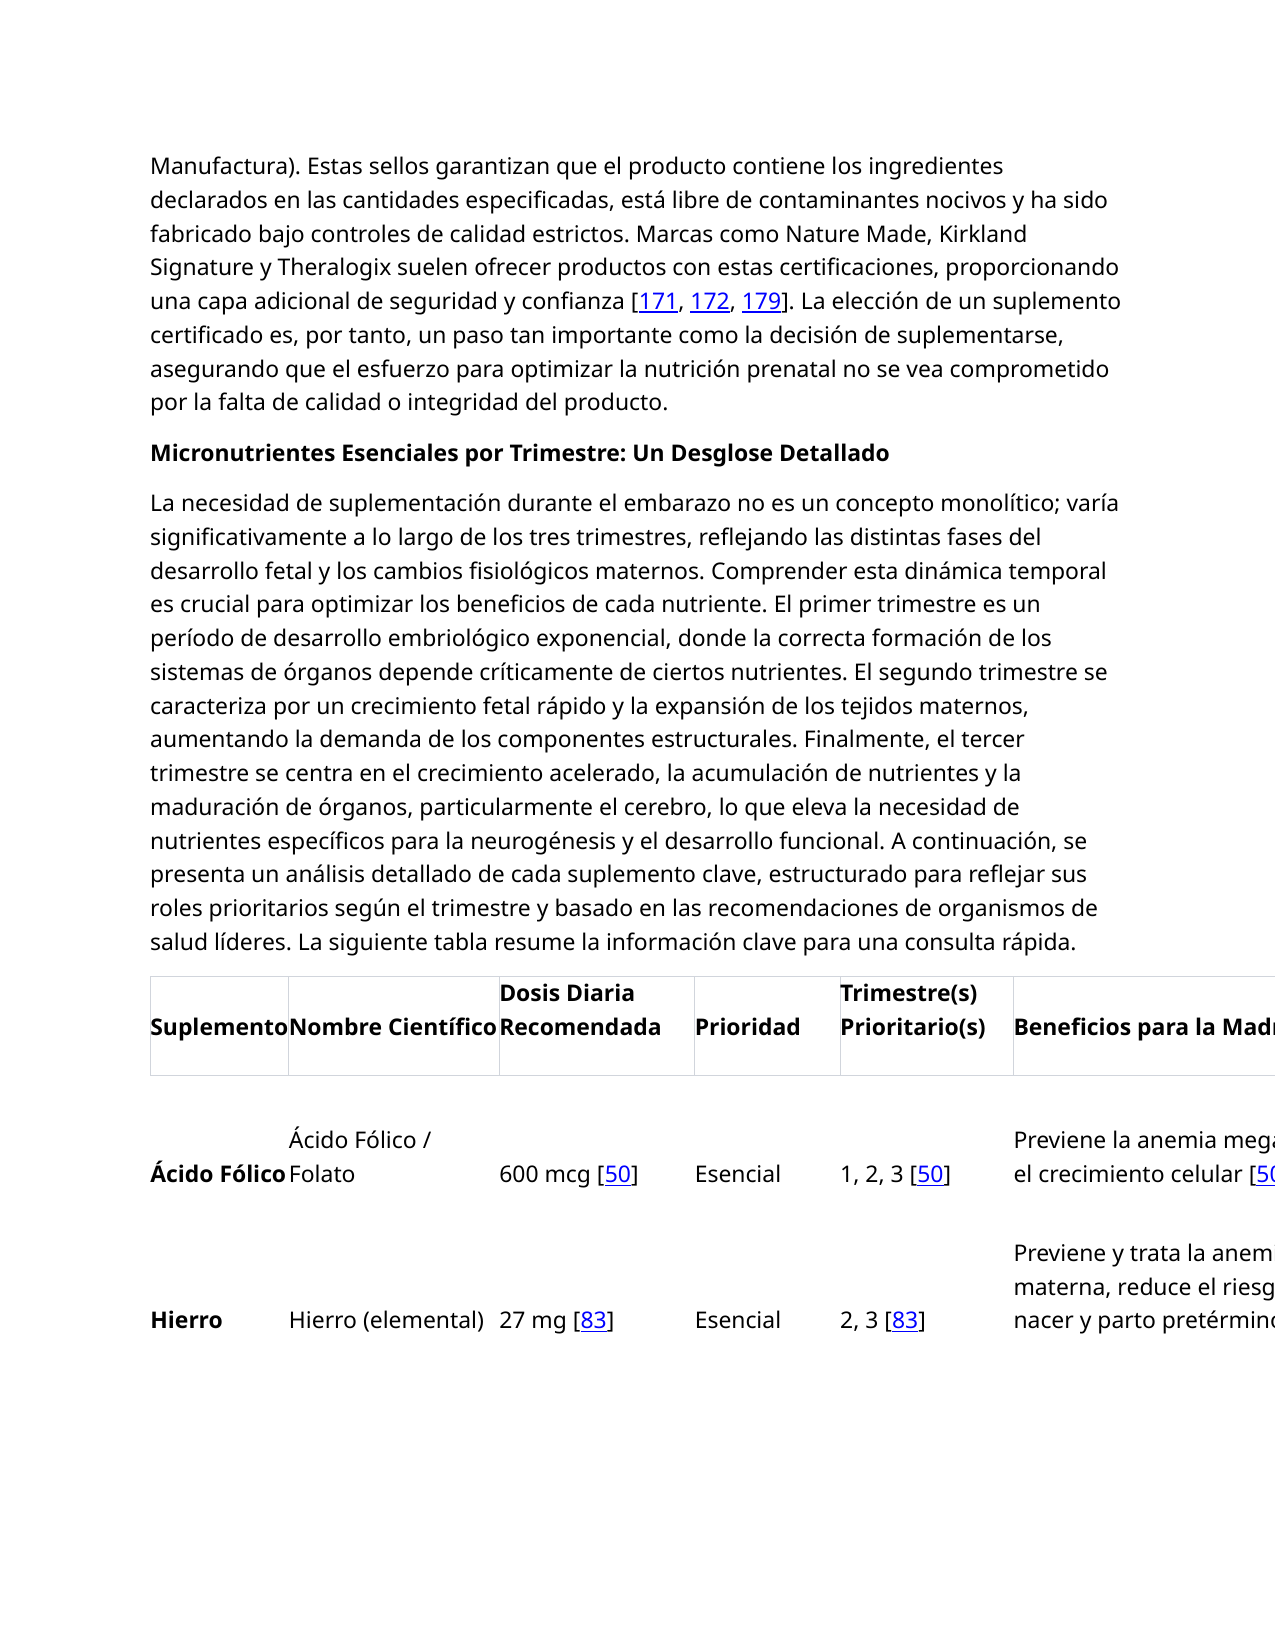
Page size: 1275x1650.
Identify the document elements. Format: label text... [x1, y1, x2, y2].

table_header Nombre Científico [289, 977, 499, 1075]
table_cell Ácido Fólico [150, 1076, 289, 1222]
table_cell Ácido Fólico / Folato [289, 1076, 499, 1222]
table_cell 600 mcg [50] [499, 1076, 694, 1222]
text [150, 150, 1125, 417]
table_cell Previene y trata la anemia ferropénica materna, reduce el riesgo de bajo peso al nacer y parto pretérmino [83] [1013, 1223, 1275, 1368]
table_header Suplemento [151, 977, 288, 1075]
table_cell 27 mg [83] [499, 1223, 694, 1368]
table_cell 1, 2, 3 [50] [840, 1076, 1013, 1222]
table_cell Previene la anemia megaloblástica, apoya el crecimiento celular [50] [1013, 1076, 1275, 1222]
table_cell Hierro [150, 1223, 289, 1368]
text Micronutrientes Esenciales por Trimestre: Un Desglose Detallado [150, 437, 1125, 468]
text La necesidad de suplementación durante el embarazo no es un concepto monolítico; varía significativamente a lo largo de los tres trimestres, reflejando las distintas fases del desarrollo fetal y los cambios fisiológicos maternos. Comprender esta dinámica temporal es crucial para optimizar los beneficios de cada nutriente. El primer trimestre es un período de desarrollo embriológico exponencial, donde la correcta formación de los sistemas de órganos depende críticamente de ciertos nutrientes. El segundo trimestre se caracteriza por un crecimiento fetal rápido y la expansión de los tejidos maternos, aumentando la demanda de los componentes estructurales. Finalmente, el tercer trimestre se centra en el crecimiento acelerado, la acumulación de nutrientes y la maduración de órganos, particularmente el cerebro, lo que eleva la necesidad de nutrientes específicos para la neurogénesis y el desarrollo funcional. A continuación, se presenta un análisis detallado de cada suplemento clave, estructurado para reflejar sus roles prioritarios según el trimestre y basado en las recomendaciones de organismos de salud líderes. La siguiente tabla resume la información clave para una consulta rápida. [150, 487, 1125, 957]
table_cell Hierro (elemental) [289, 1223, 499, 1368]
table_header Trimestre(s) Prioritario(s) [841, 977, 1013, 1075]
table_cell Esencial [695, 1223, 840, 1368]
table_header Dosis Diaria Recomendada [500, 977, 694, 1075]
table_cell 2, 3 [83] [840, 1223, 1013, 1368]
table_header Beneficios para la Madre [1014, 977, 1275, 1075]
table_header Prioridad [695, 977, 840, 1075]
table_cell Esencial [695, 1076, 840, 1222]
